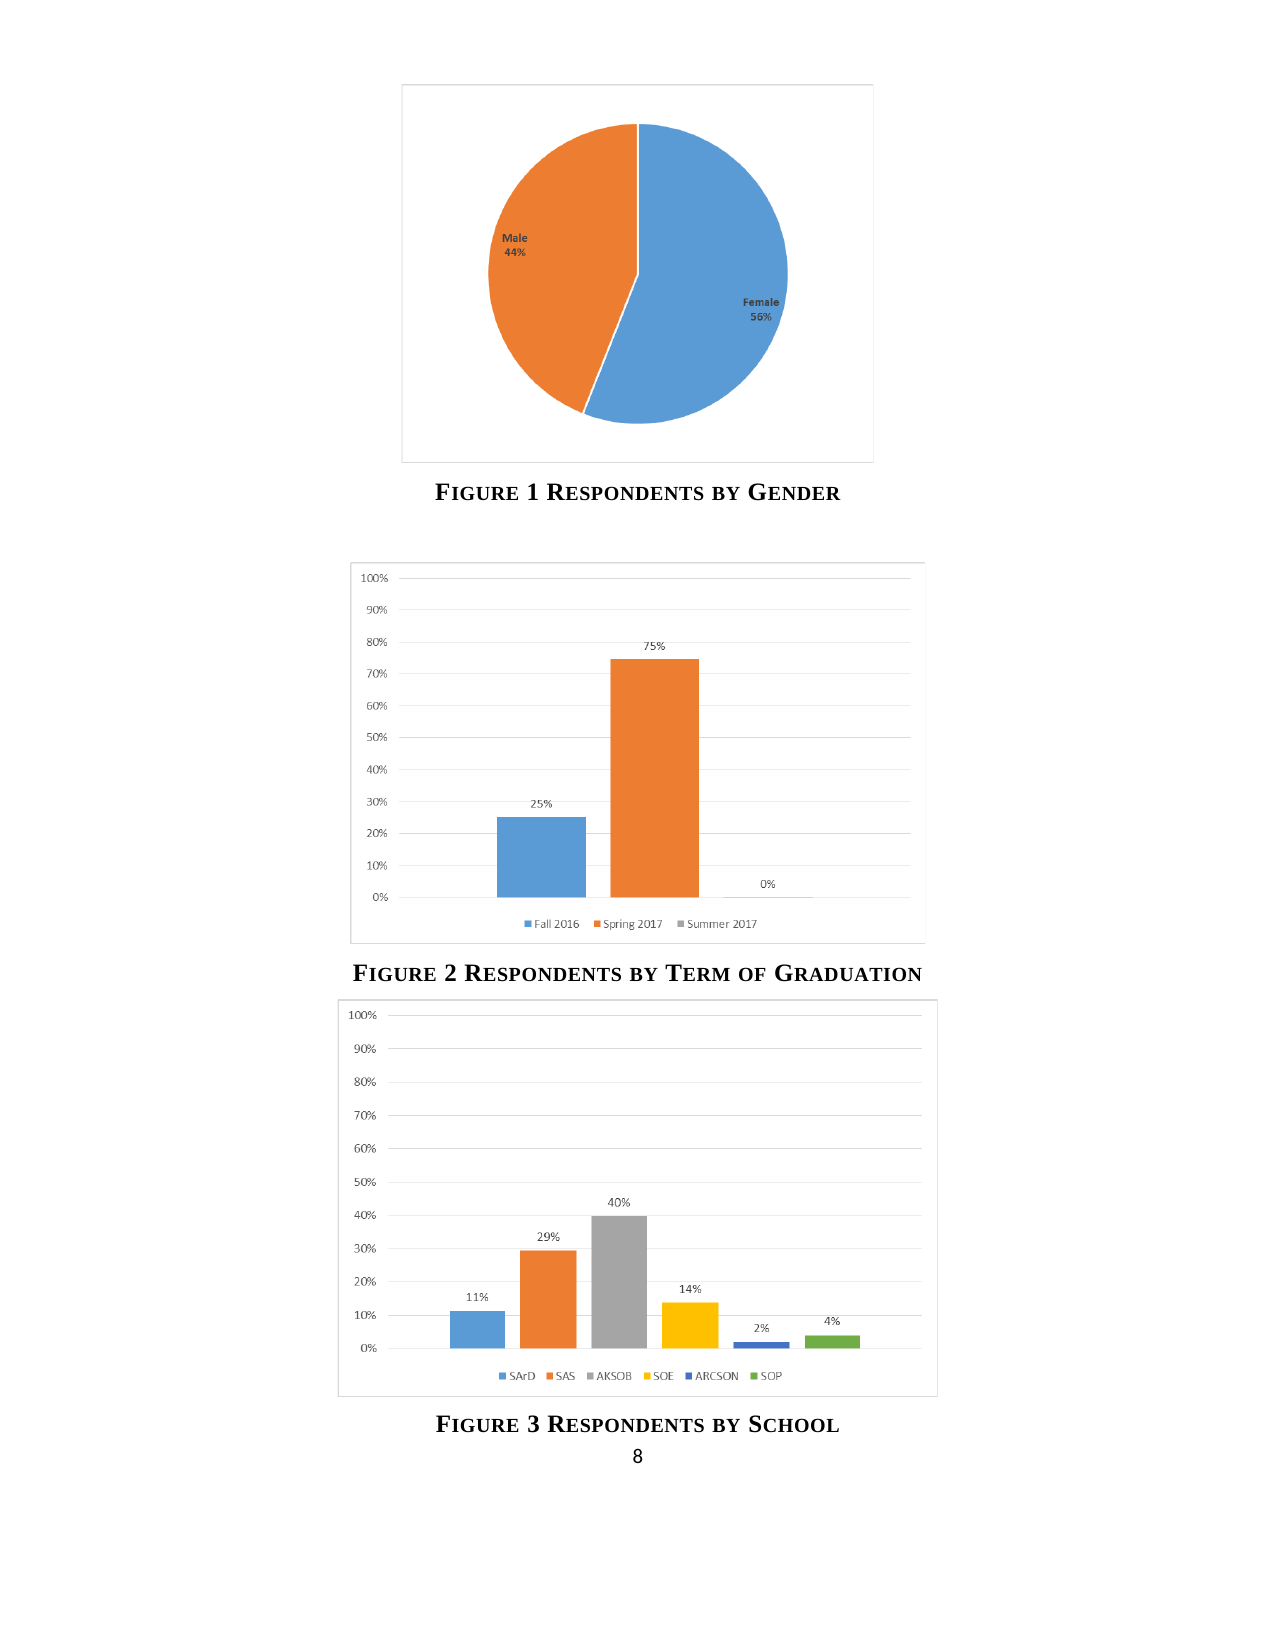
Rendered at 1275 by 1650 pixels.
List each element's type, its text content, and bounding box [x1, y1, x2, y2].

picture [401, 84, 874, 463]
text Figure 1 Respondents by Gender [150, 477, 1125, 506]
text Figure 3 Respondents by School [150, 1409, 1125, 1438]
text Figure 2 Respondents by Term of Graduation [150, 958, 1125, 987]
picture [337, 999, 938, 1397]
picture [350, 562, 926, 944]
